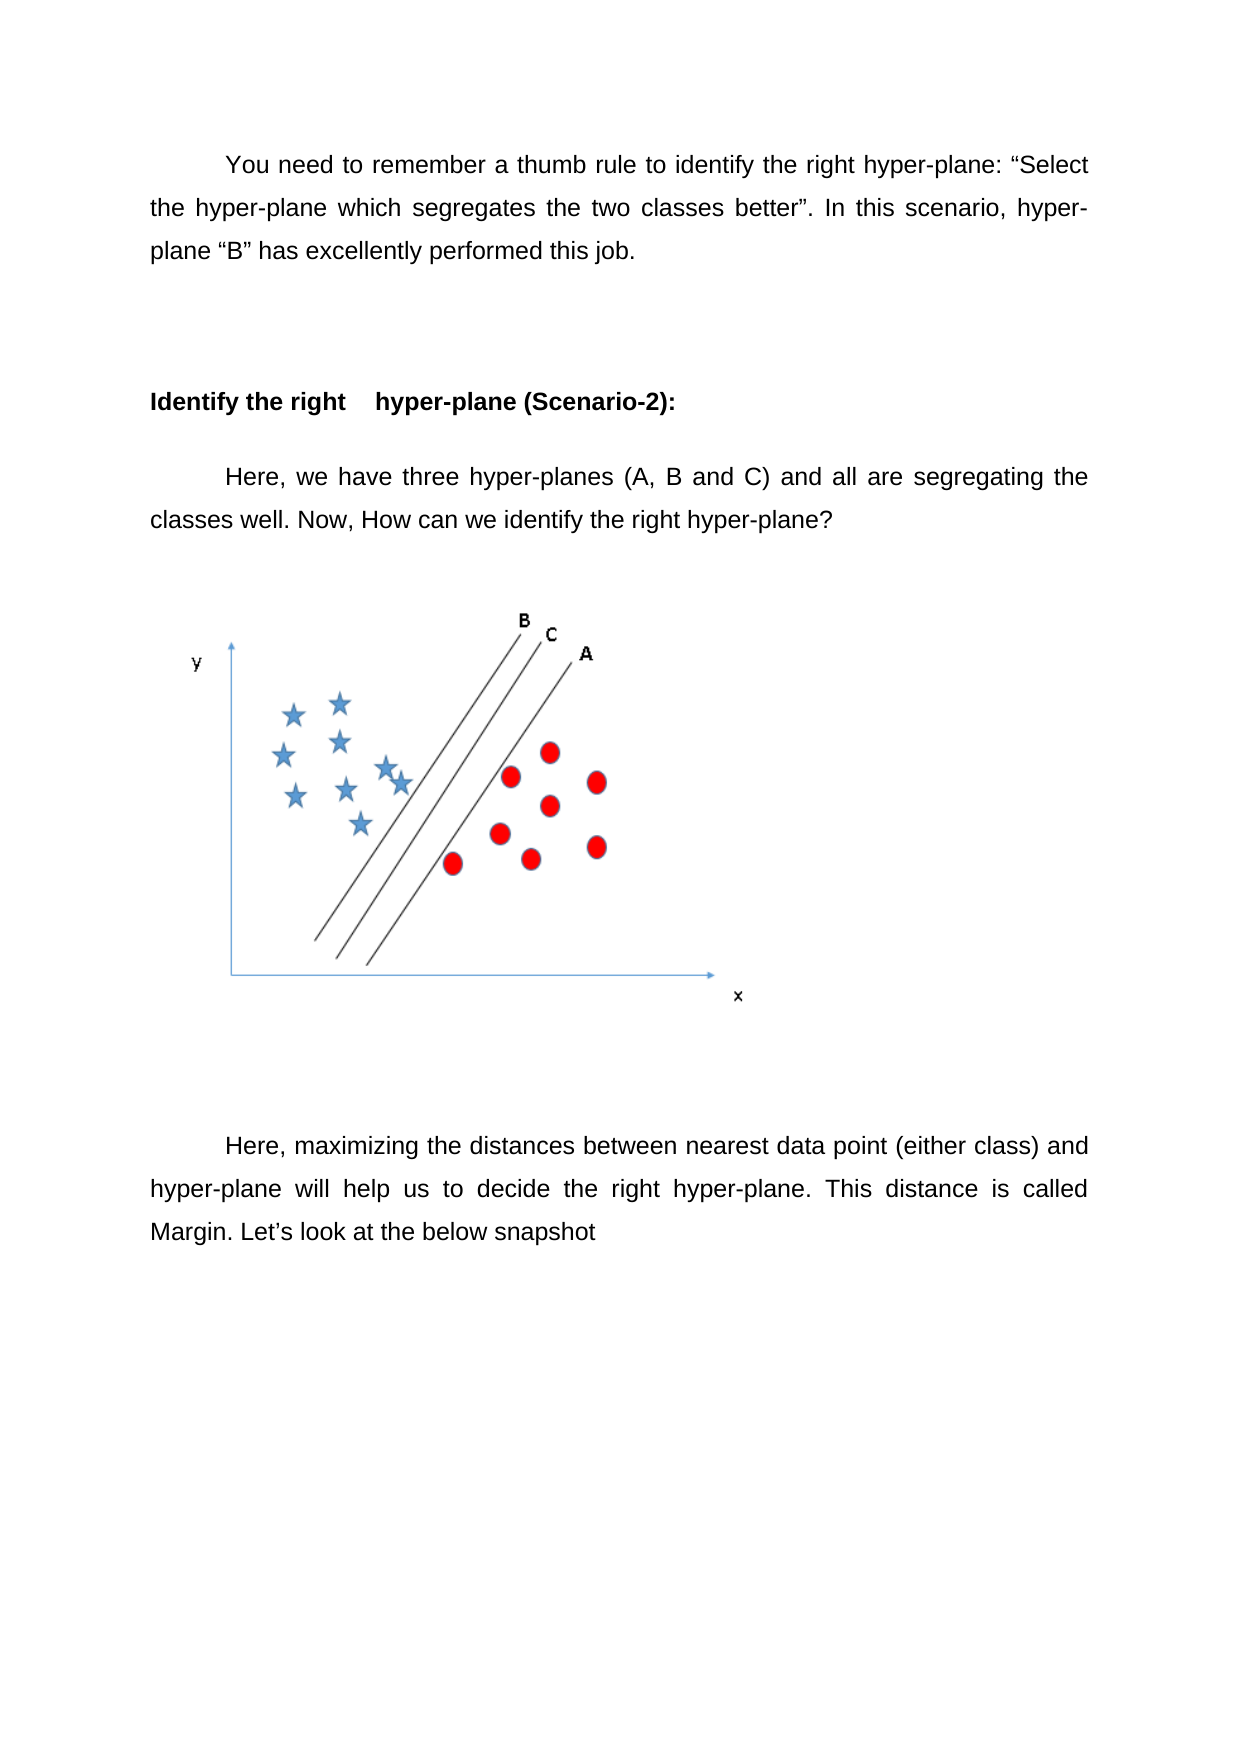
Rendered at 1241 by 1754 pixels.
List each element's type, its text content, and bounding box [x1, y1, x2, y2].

text You need to remember a thumb rule to identify the right hyper-plane: “Select the hyper-plane which segregates the two classes better”. In this scenario, hyper-plane “B” has excellently performed this job. [150, 150, 1090, 265]
picture [150, 578, 751, 1009]
text Here, maximizing the distances between nearest data point (either class) and hyper-plane will help us to decide the right hyper-plane. This distance is called Margin. Let’s look at the below snapshot [150, 1131, 1090, 1246]
text Here, we have three hyper-planes (A, B and C) and all are segregating the classes well. Now, How can we identify the right hyper-plane? [150, 461, 1090, 533]
text Identify the right hyper-plane (Scenario-2): [150, 387, 1090, 416]
